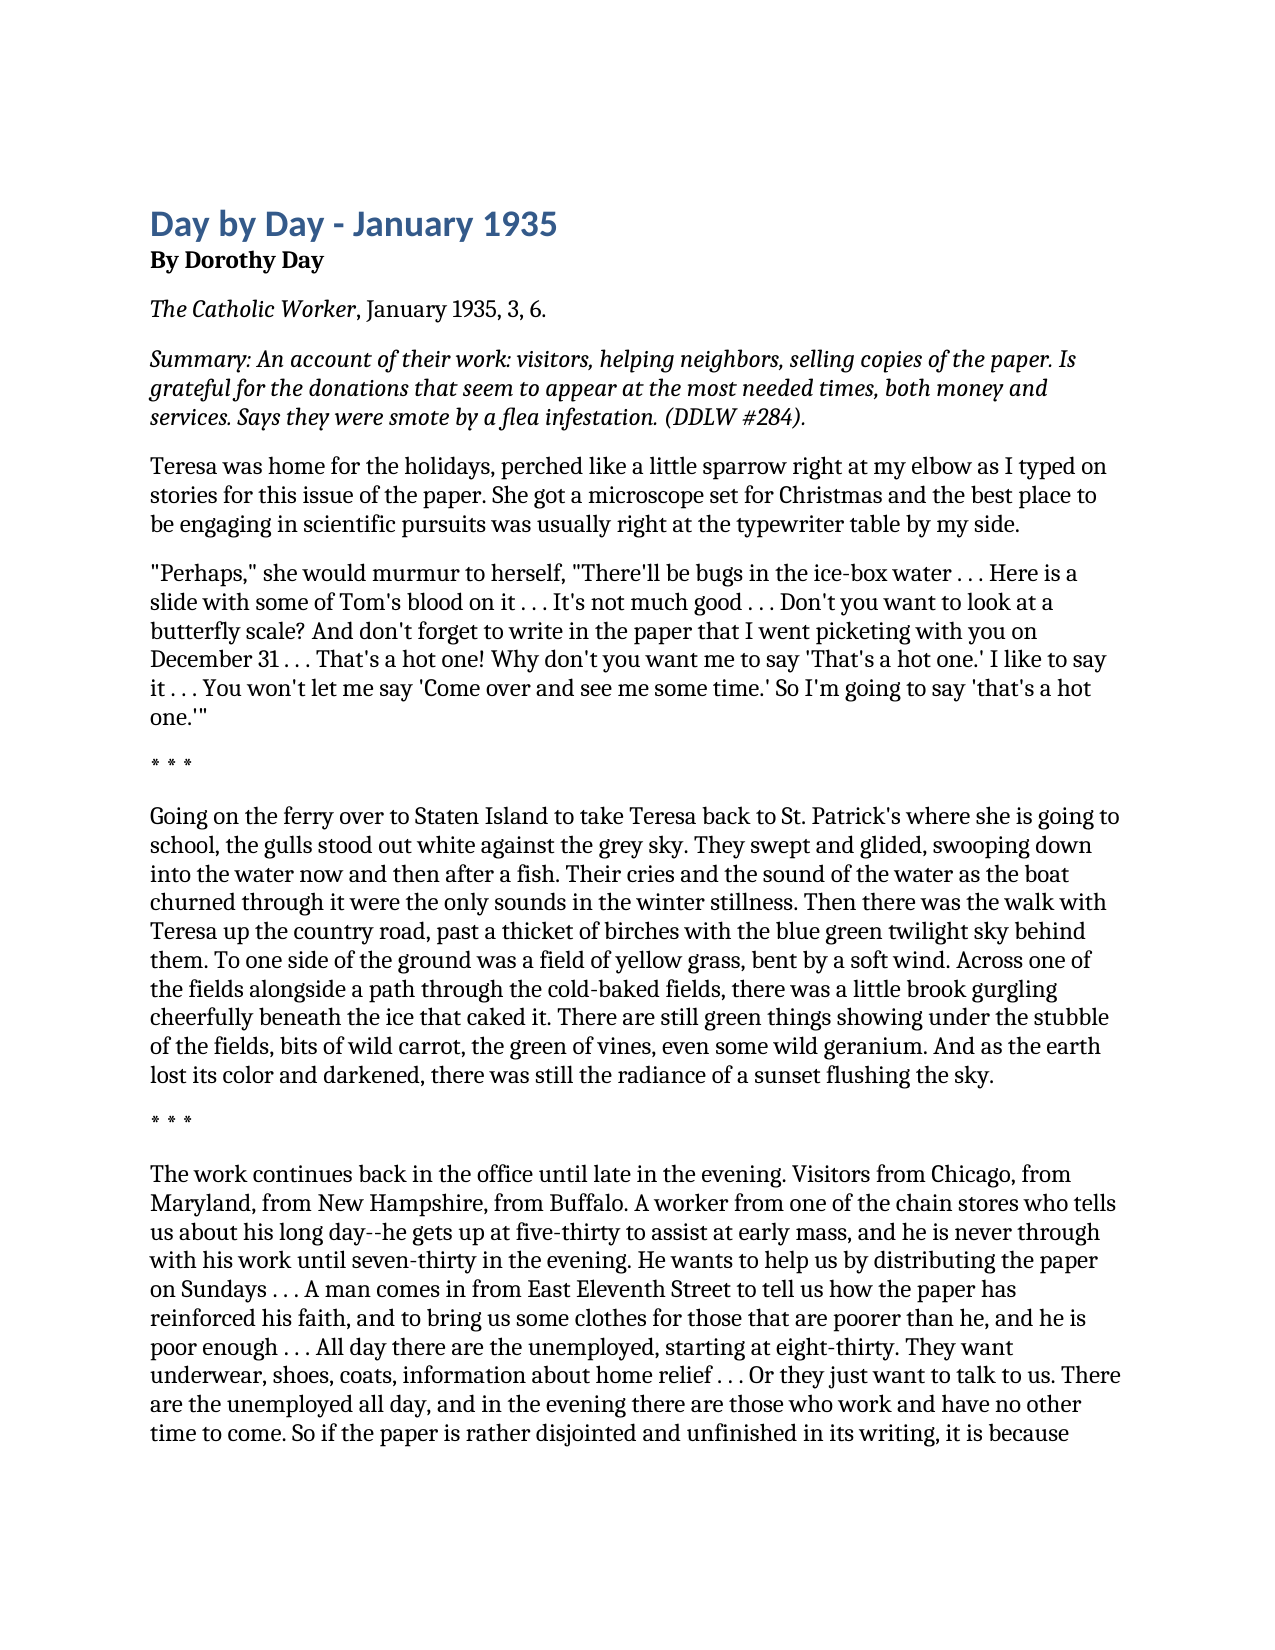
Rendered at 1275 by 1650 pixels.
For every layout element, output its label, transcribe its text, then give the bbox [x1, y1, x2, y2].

text * * * [150, 1110, 1125, 1139]
text Summary: An account of their work: visitors, helping neighbors, selling copies of the paper. Is grateful for the donations that seem to appear at the most needed times, both money and services. Says they were smote by a flea infestation. (DDLW #284). [150, 345, 1125, 431]
text "Perhaps," she would murmur to herself, "There'll be bugs in the ice-box water . . . Here is a slide with some of Tom's blood on it . . . It's not much good . . . Don't you want to look at a butterfly scale? And don't forget to write in the paper that I went picketing with you on December 31 . . . That's a hot one! Why don't you want me to say 'That's a hot one.' I like to say it . . . You won't let me say 'Come over and see me some time.' So I'm going to say 'that's a hot one.'" [150, 559, 1125, 732]
subtitle Day by Day - January 1935 [150, 200, 1125, 246]
text Going on the ferry over to Staten Island to take Teresa back to St. Patrick's where she is going to school, the gulls stood out white against the grey sky. They swept and glided, swooping down into the water now and then after a fish. Their cries and the sound of the water as the boat churned through it were the only sounds in the winter stillness. Then there was the walk with Teresa up the country road, past a thicket of birches with the blue green twilight sky behind them. To one side of the ground was a field of yellow grass, bent by a soft wind. Across one of the fields alongside a path through the cold-baked fields, there was a little brook gurgling cheerfully beneath the ice that caked it. There are still green things showing under the stubble of the fields, bits of wild carrot, the green of vines, even some wild geranium. And as the earth lost its color and darkened, there was still the radiance of a sunset flushing the sky. [150, 802, 1125, 1089]
text The Catholic Worker, January 1935, 3, 6. [150, 295, 1125, 324]
text Teresa was home for the holidays, perched like a little sparrow right at my elbow as I typed on stories for this issue of the paper. She got a microscope set for Christmas and the best place to be engaging in scientific pursuits was usually right at the typewriter table by my side. [150, 452, 1125, 538]
text By Dorothy Day [150, 246, 1125, 274]
text * * * [150, 752, 1125, 781]
